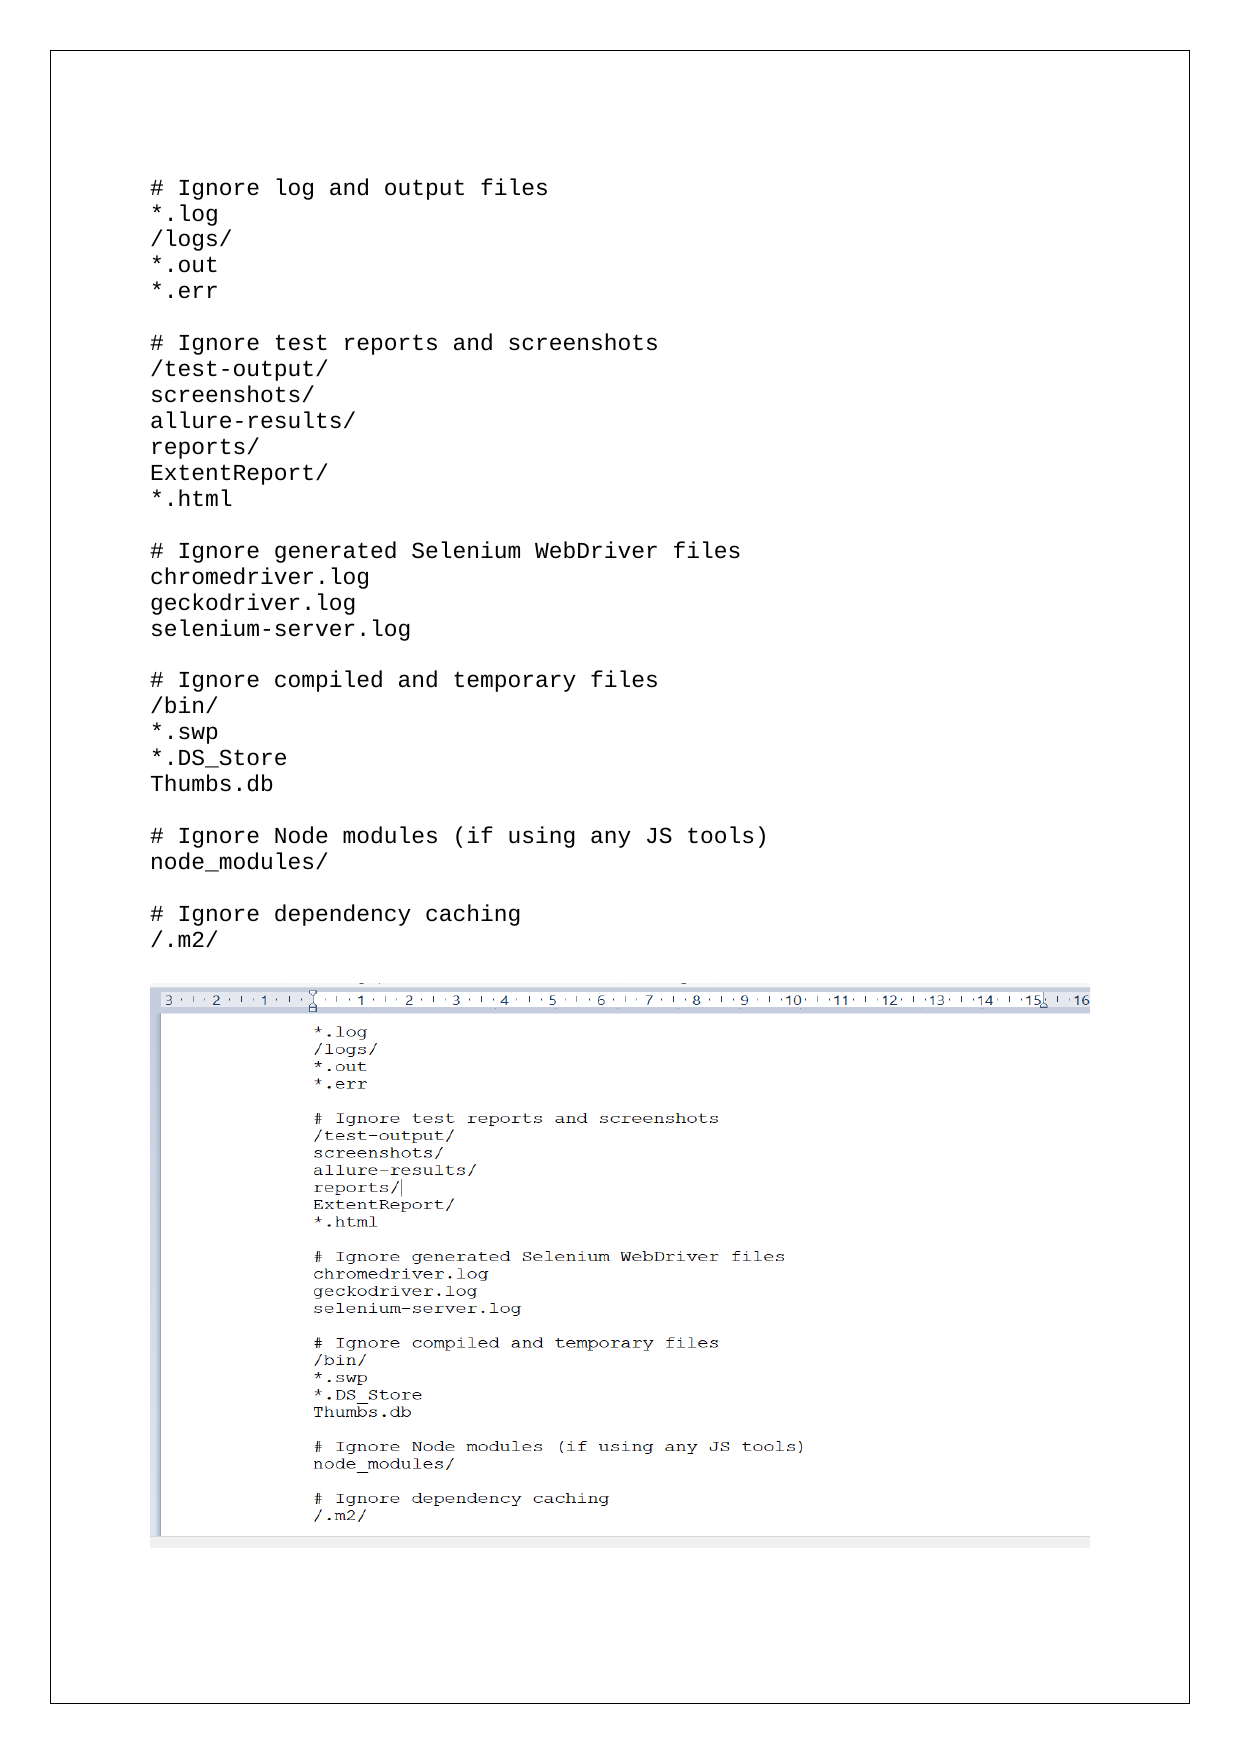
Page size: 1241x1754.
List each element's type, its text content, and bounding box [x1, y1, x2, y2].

text # Ignore generated Selenium WebDriver files [150, 539, 1090, 565]
text /.m2/ [150, 928, 1090, 954]
text /logs/ [150, 228, 1090, 254]
text # Ignore compiled and temporary files [150, 669, 1090, 695]
text *.err [150, 280, 1090, 306]
picture [150, 983, 1091, 1548]
text *.out [150, 254, 1090, 280]
text chromedriver.log [150, 565, 1090, 591]
text reports/ [150, 435, 1090, 461]
text *.log [150, 202, 1090, 228]
text /bin/ [150, 695, 1090, 721]
text Thumbs.db [150, 772, 1090, 798]
text # Ignore log and output files [150, 176, 1090, 202]
text /test-output/ [150, 357, 1090, 383]
text *.swp [150, 721, 1090, 747]
text *.html [150, 487, 1090, 513]
text # Ignore dependency caching [150, 902, 1090, 928]
text allure-results/ [150, 409, 1090, 435]
text *.DS_Store [150, 747, 1090, 772]
text node_modules/ [150, 850, 1090, 876]
text ExtentReport/ [150, 461, 1090, 487]
text # Ignore Node modules (if using any JS tools) [150, 824, 1090, 850]
text # Ignore test reports and screenshots [150, 332, 1090, 357]
text geckodriver.log [150, 591, 1090, 617]
text selenium-server.log [150, 617, 1090, 643]
text screenshots/ [150, 383, 1090, 409]
